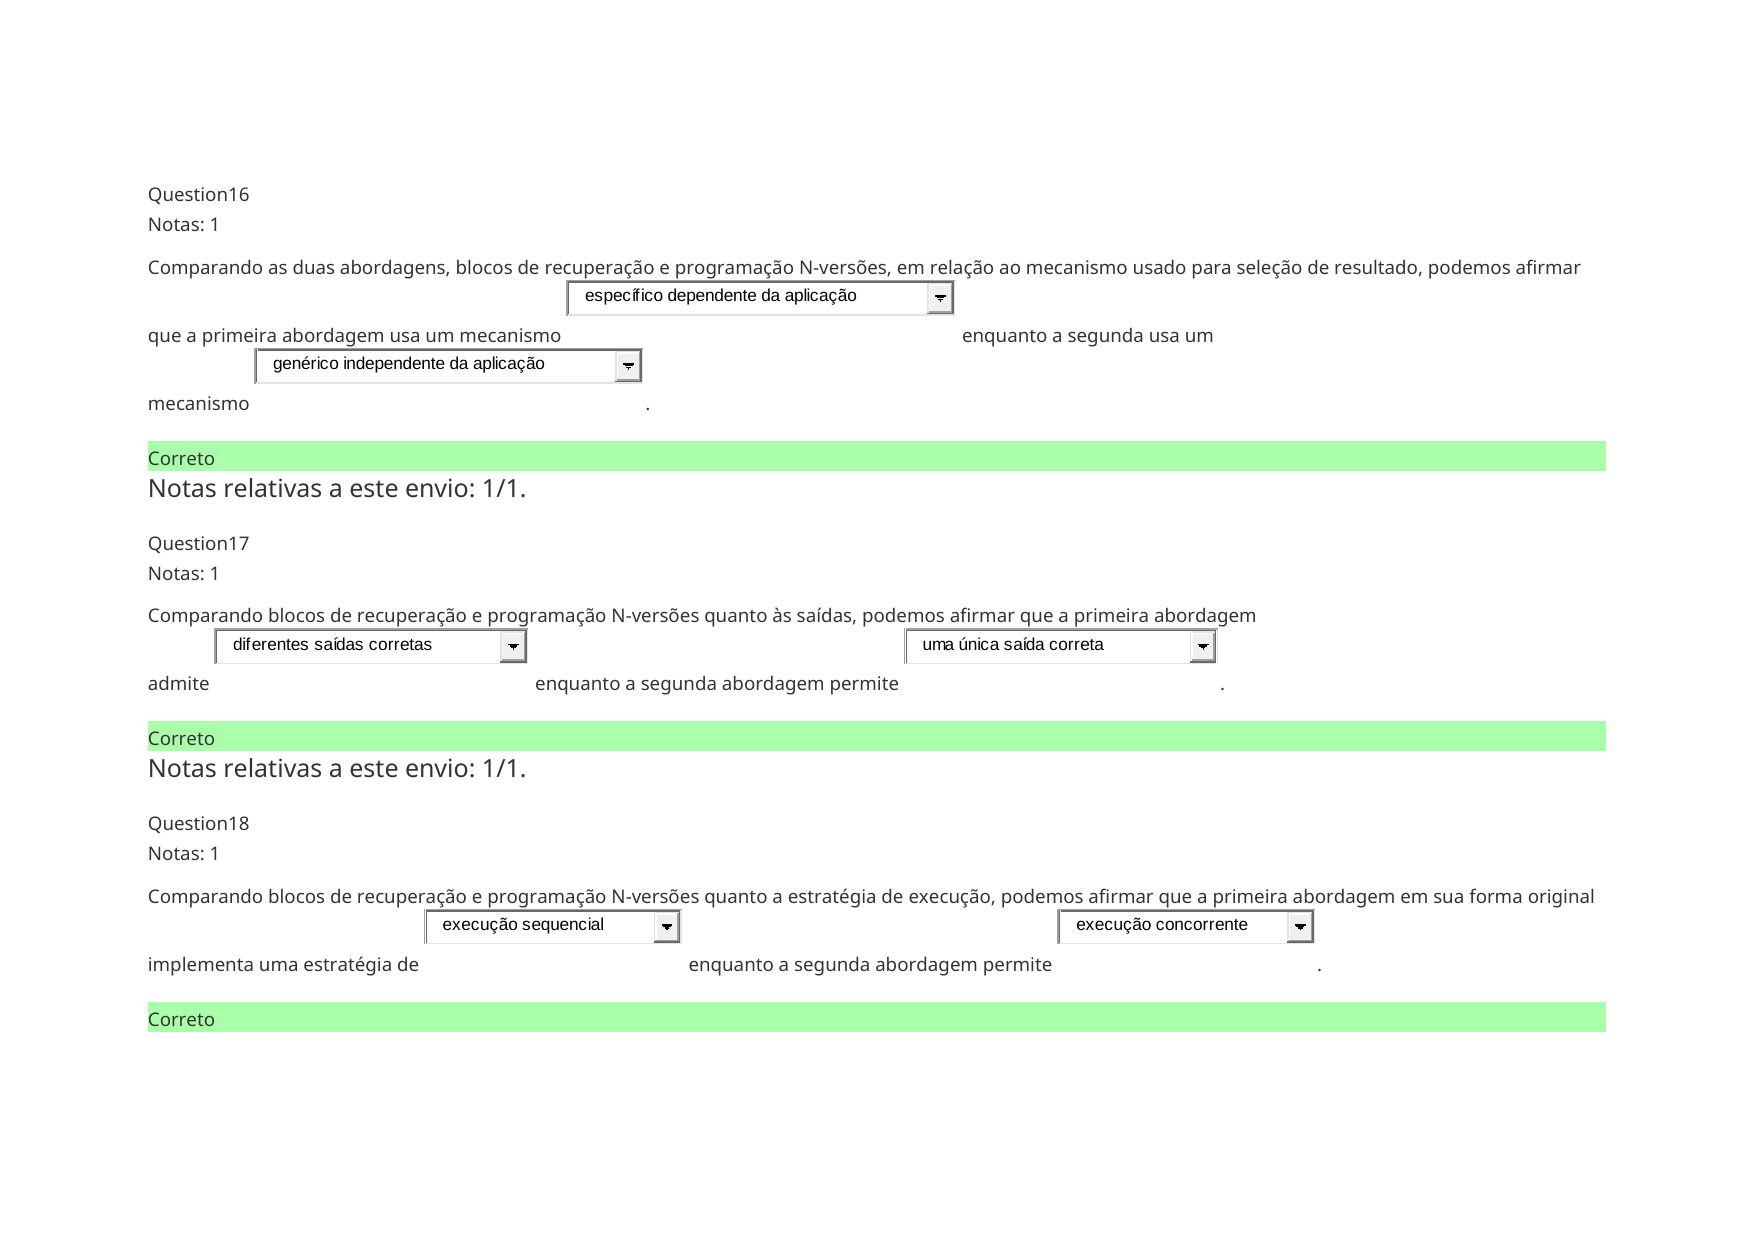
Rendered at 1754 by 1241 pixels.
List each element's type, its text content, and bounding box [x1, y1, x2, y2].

text Comparando blocos de recuperação e programação N-versões quanto às saídas, podemos afirmar que a primeira abordagem admite enquanto a segunda abordagem permite . [148, 598, 1606, 696]
text Notas relativas a este envio: 1/1. [148, 751, 1606, 785]
text Correto [148, 441, 1606, 471]
text Question18 [148, 806, 1606, 836]
text Notas: 1 [148, 836, 1606, 866]
text Notas: 1 [148, 207, 1606, 237]
text Comparando blocos de recuperação e programação N-versões quanto a estratégia de execução, podemos afirmar que a primeira abordagem em sua forma original implementa uma estratégia de enquanto a segunda abordagem permite . [148, 878, 1606, 977]
text Notas: 1 [148, 556, 1606, 586]
text Question17 [148, 526, 1606, 556]
text Correto [148, 1002, 1606, 1032]
text Notas relativas a este envio: 1/1. [148, 471, 1606, 505]
text Question16 [148, 177, 1606, 207]
text Correto [148, 721, 1606, 751]
text Comparando as duas abordagens, blocos de recuperação e programação N-versões, em relação ao mecanismo usado para seleção de resultado, podemos afirmar que a primeira abordagem usa um mecanismo enquanto a segunda usa um mecanismo . [148, 250, 1606, 416]
